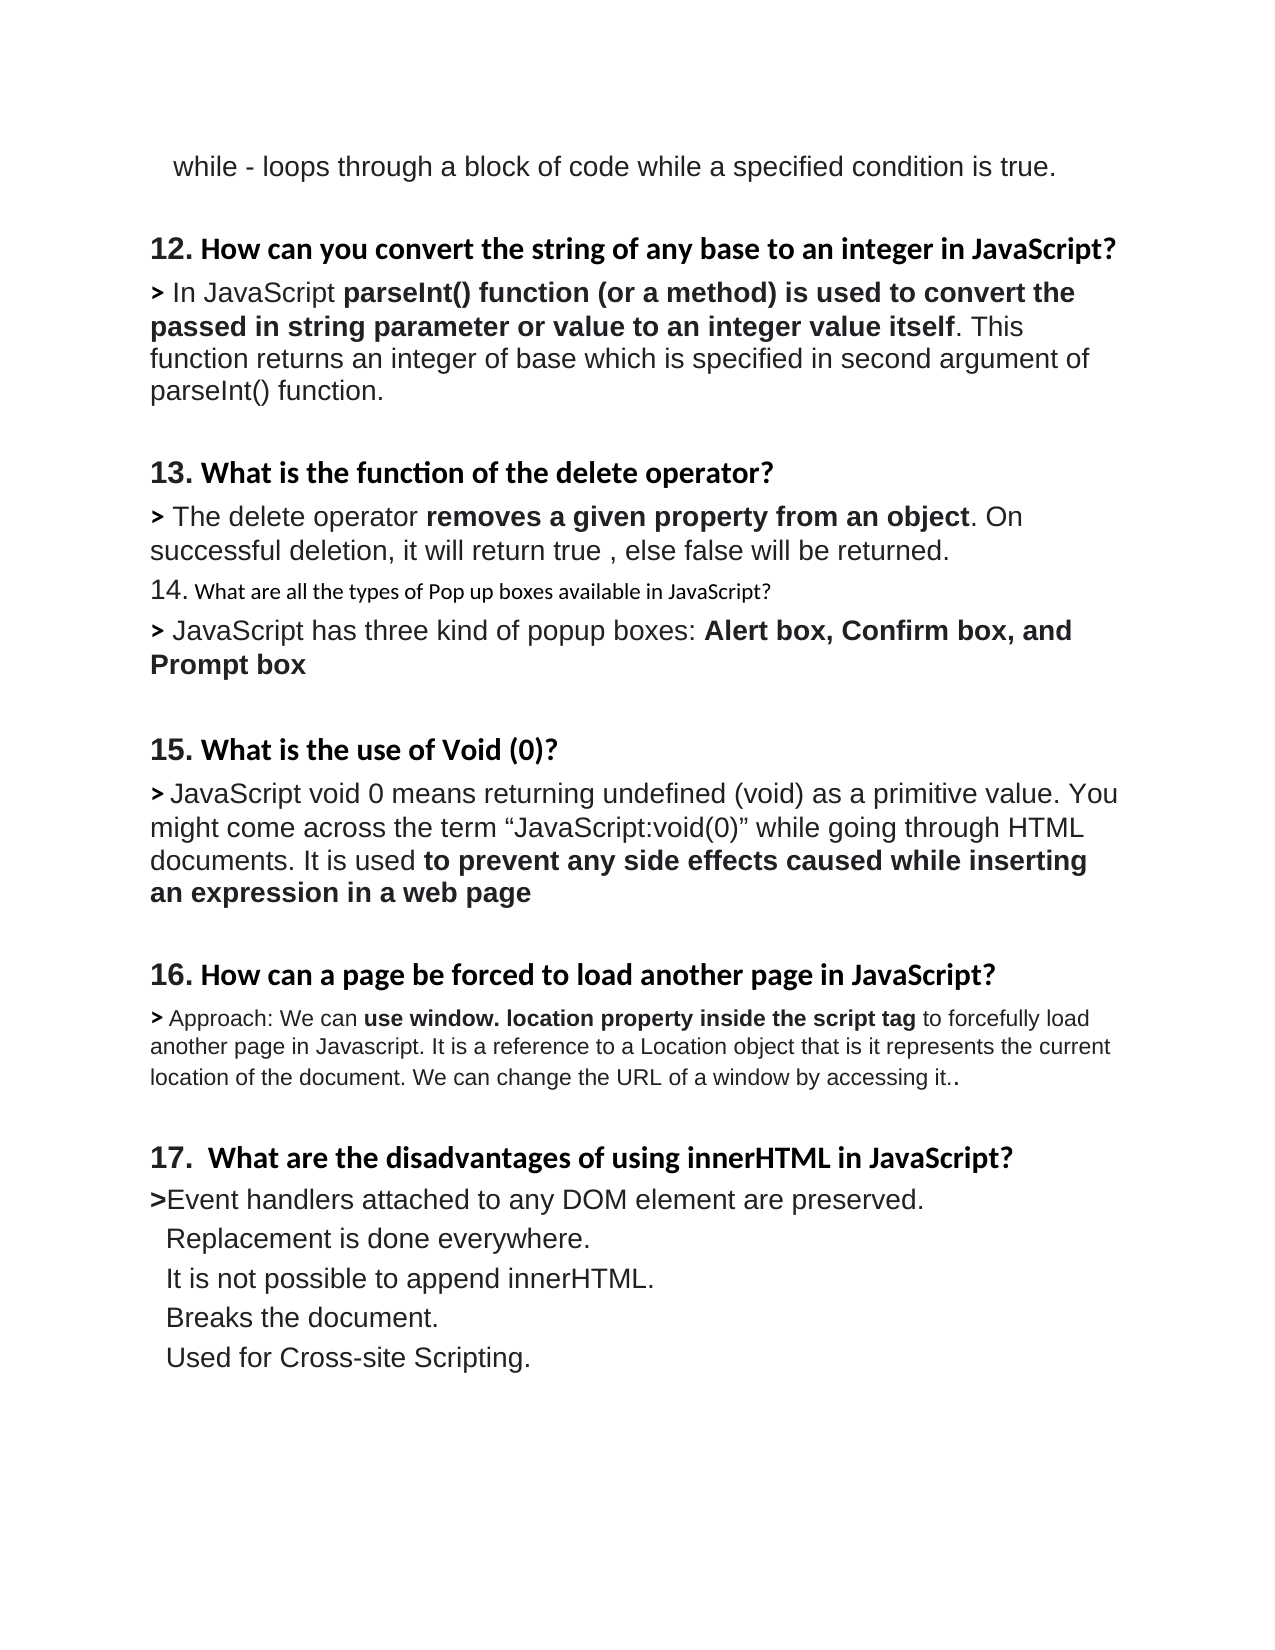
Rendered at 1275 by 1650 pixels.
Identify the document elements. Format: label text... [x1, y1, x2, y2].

text 14. What are all the types of Pop up boxes available in JavaScript? [189, 573, 1125, 606]
text 15. What is the use of Void (0)? [150, 730, 1125, 768]
text It is not possible to append innerHTML. [150, 1262, 1125, 1294]
text while - loops through a block of code while a specified condition is true. [150, 150, 1125, 182]
text > JavaScript has three kind of popup boxes: Alert box, Confirm box, and Prompt box [150, 612, 1125, 681]
text > In JavaScript parseInt() function (or a method) is used to convert the passed in string parameter or value to an integer value itself. This function returns an integer of base which is specified in second argument of parseInt() function. [150, 274, 1125, 407]
text > JavaScript void 0 means returning undefined (void) as a primitive value. You might come across the term “JavaScript:void(0)” while going through HTML documents. It is used to prevent any side effects caused while inserting an expression in a web page [150, 776, 1125, 908]
text 13. What is the function of the delete operator? [150, 453, 1125, 491]
text 16. How can a page be forced to load another page in JavaScript? [150, 955, 1125, 993]
text 12. How can you convert the string of any base to an integer in JavaScript? [150, 229, 1125, 267]
text Replacement is done everywhere. [150, 1222, 1125, 1255]
text >Event handlers attached to any DOM element are preserved. [150, 1183, 1125, 1215]
text Used for Cross-site Scripting. [150, 1341, 1125, 1373]
text 17. What are the disadvantages of using innerHTML in JavaScript? [150, 1138, 1125, 1176]
text > The delete operator removes a given property from an object. On successful deletion, it will return true , else false will be returned. [150, 498, 1125, 566]
text > Approach: We can use window. location property inside the script tag to forcefully load another page in Javascript. It is a reference to a Location object that is it represents the current location of the document. We can change the URL of a window by accessing it.. [150, 1000, 1125, 1092]
text Breaks the document. [150, 1301, 1125, 1333]
